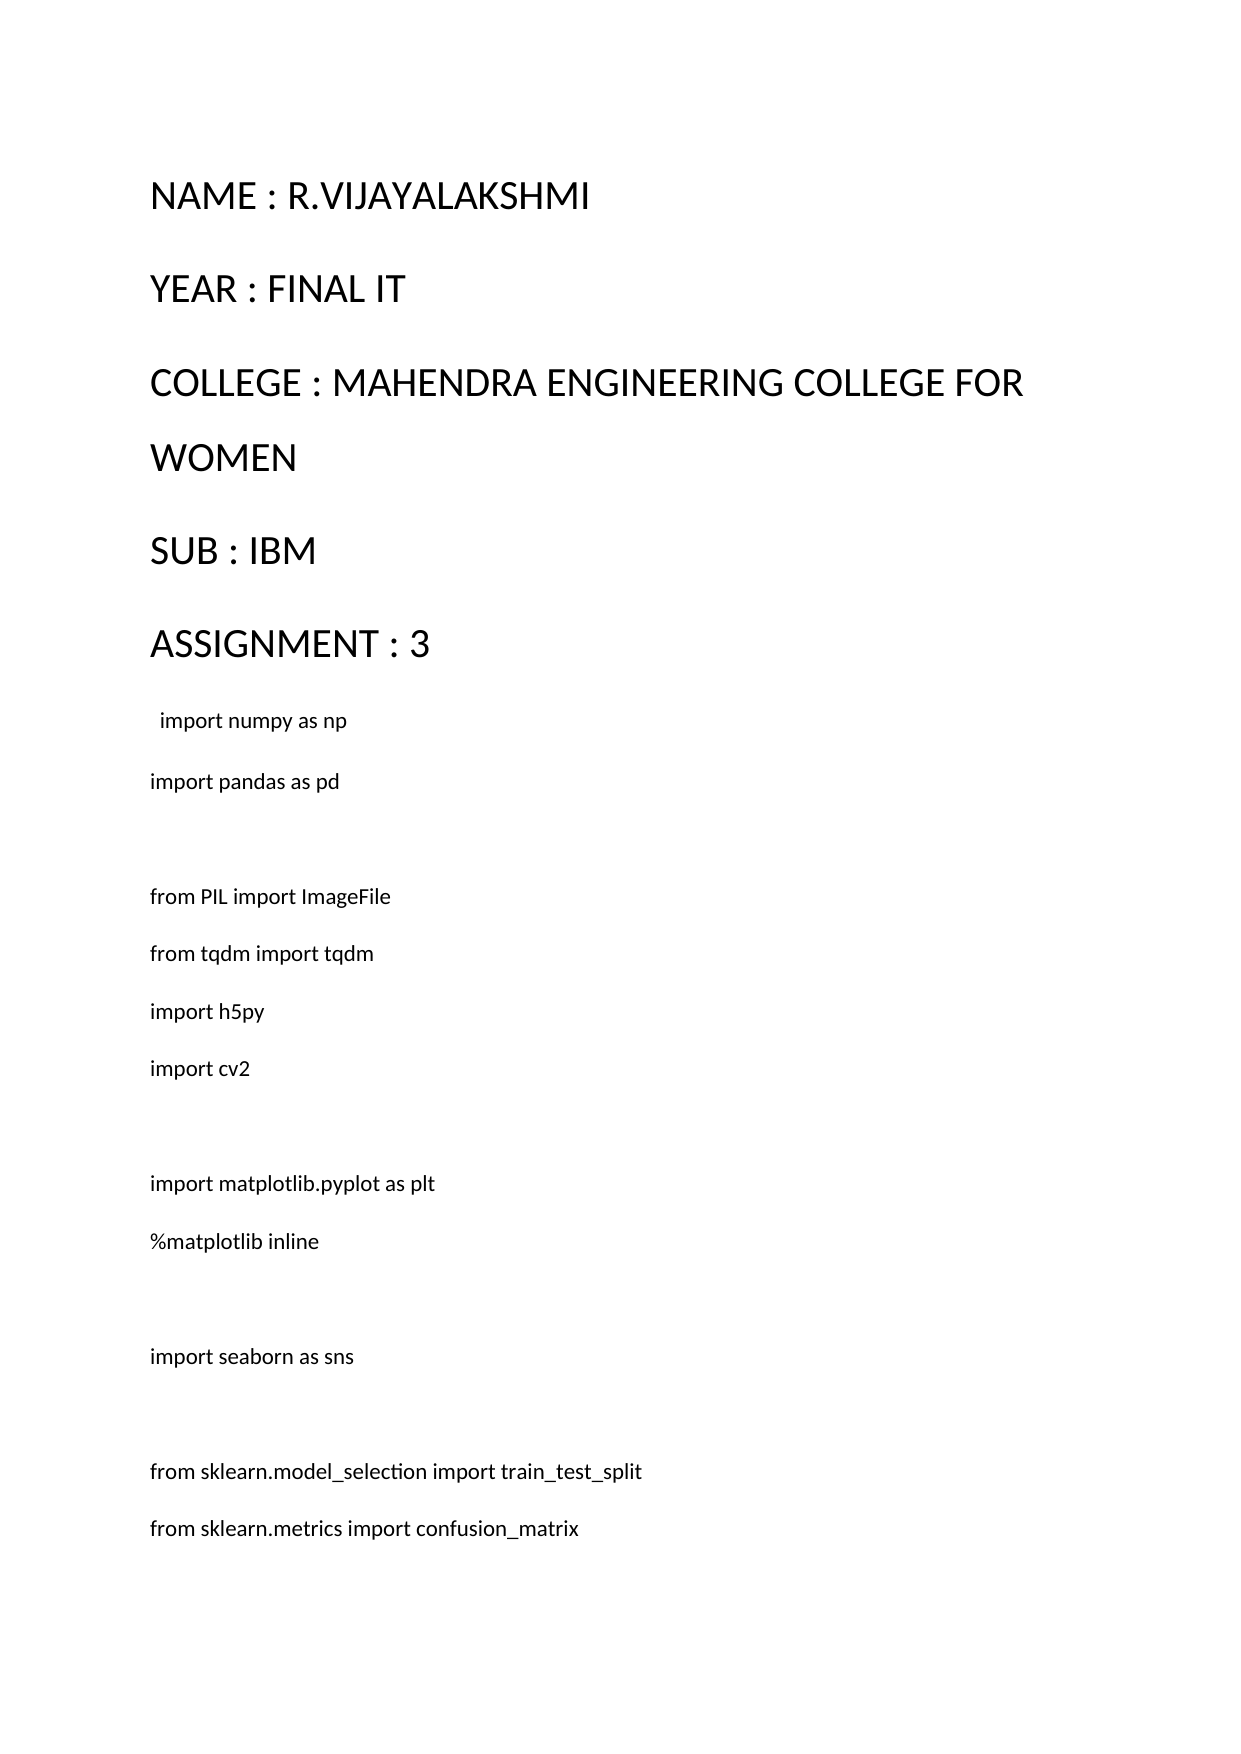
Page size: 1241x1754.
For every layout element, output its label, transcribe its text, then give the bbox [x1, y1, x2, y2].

text from tqdm import tqdm [150, 937, 1090, 970]
text import pandas as pd [150, 765, 1090, 797]
text %matplotlib inline [150, 1225, 1090, 1257]
text COLLEGE : MAHENDRA ENGINEERING COLLEGE FOR WOMEN [150, 349, 1090, 488]
text import cv2 [150, 1052, 1090, 1085]
text ASSIGNMENT : 3 [150, 610, 1090, 675]
text import h5py [150, 995, 1090, 1027]
text YEAR : FINAL IT [150, 255, 1090, 320]
text import seaborn as sns [150, 1340, 1090, 1372]
text import matplotlib.pyplot as plt [150, 1167, 1090, 1200]
text SUB : IBM [150, 517, 1090, 582]
text from sklearn.model_selection import train_test_split [150, 1455, 1090, 1487]
text NAME : R.VIJAYALAKSHMI [150, 162, 1090, 227]
text from PIL import ImageFile [150, 880, 1090, 912]
text from sklearn.metrics import confusion_matrix [150, 1512, 1090, 1545]
text import numpy as np [150, 704, 1090, 736]
